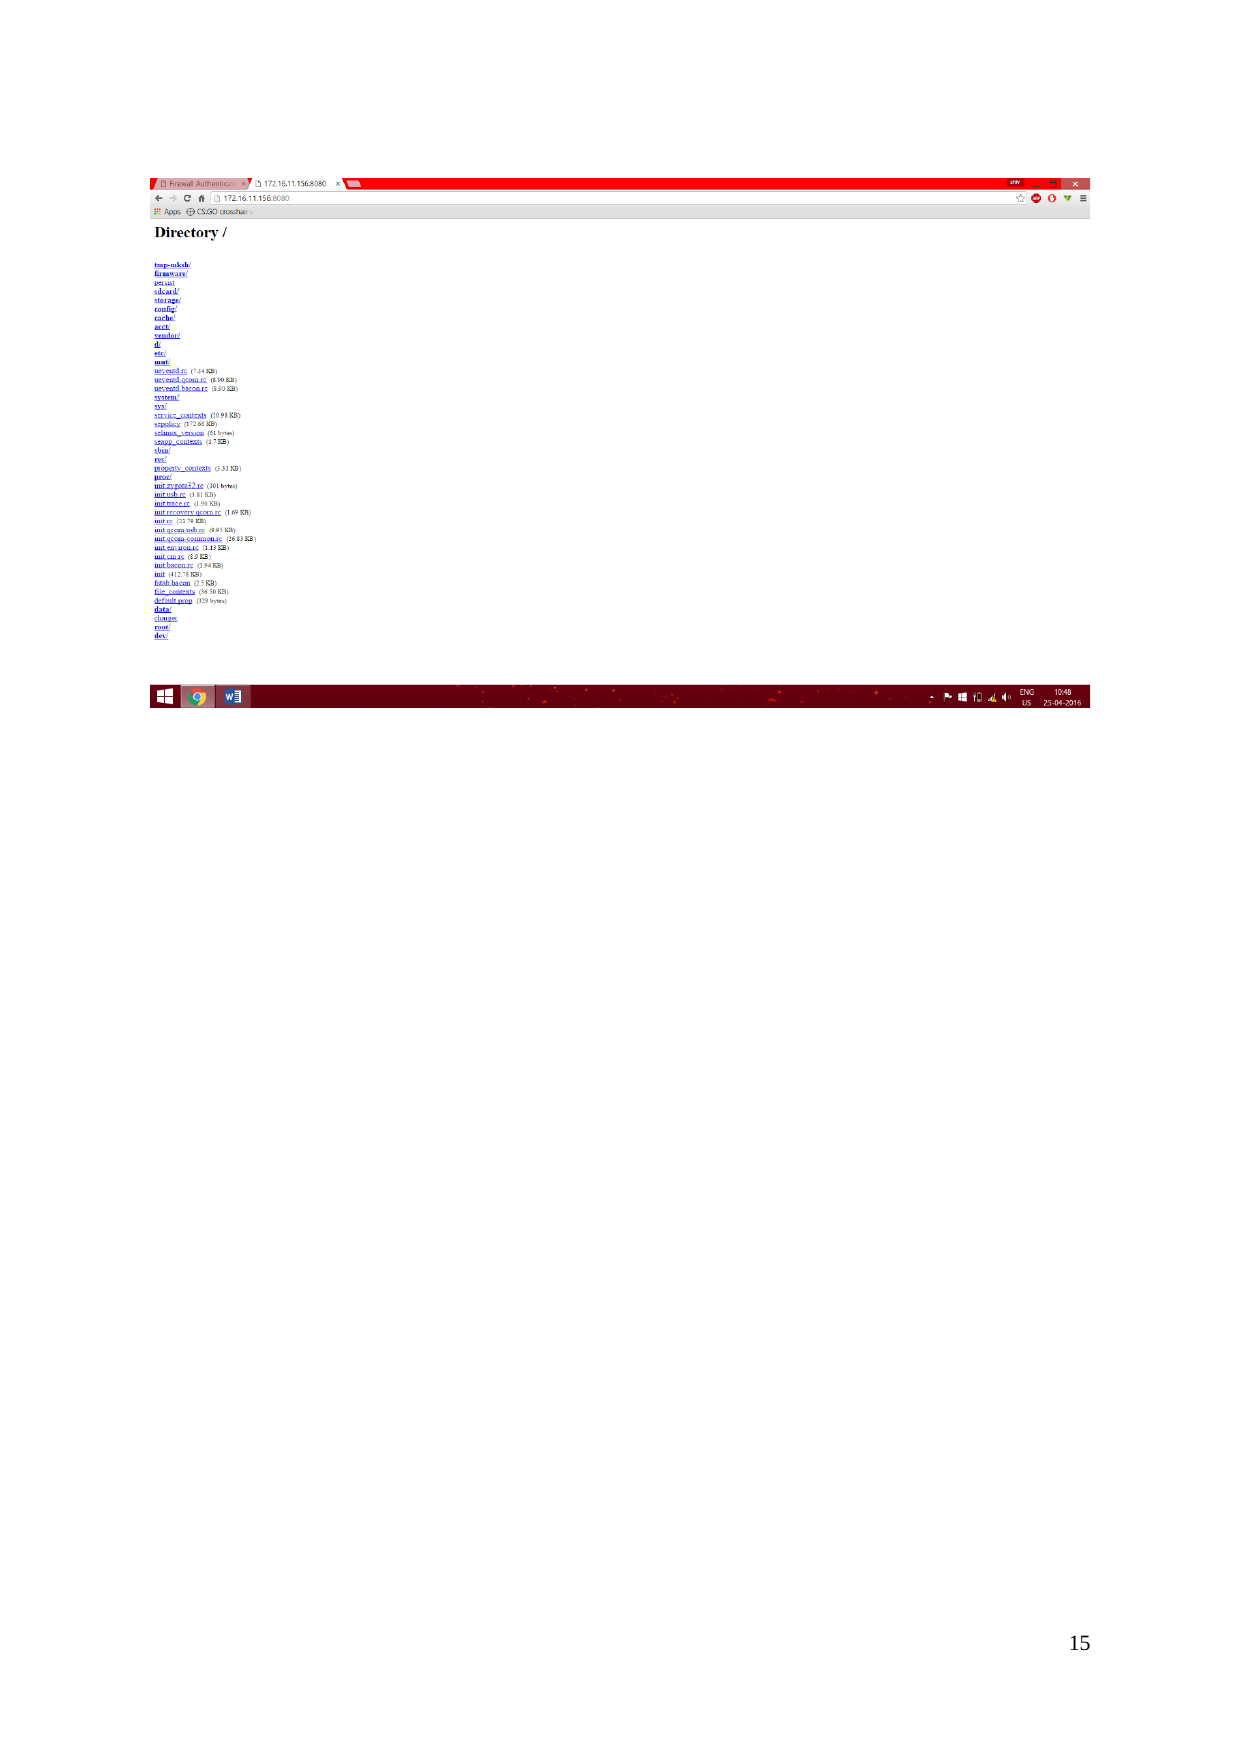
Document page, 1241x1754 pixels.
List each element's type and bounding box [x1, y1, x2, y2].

picture [150, 178, 1091, 708]
